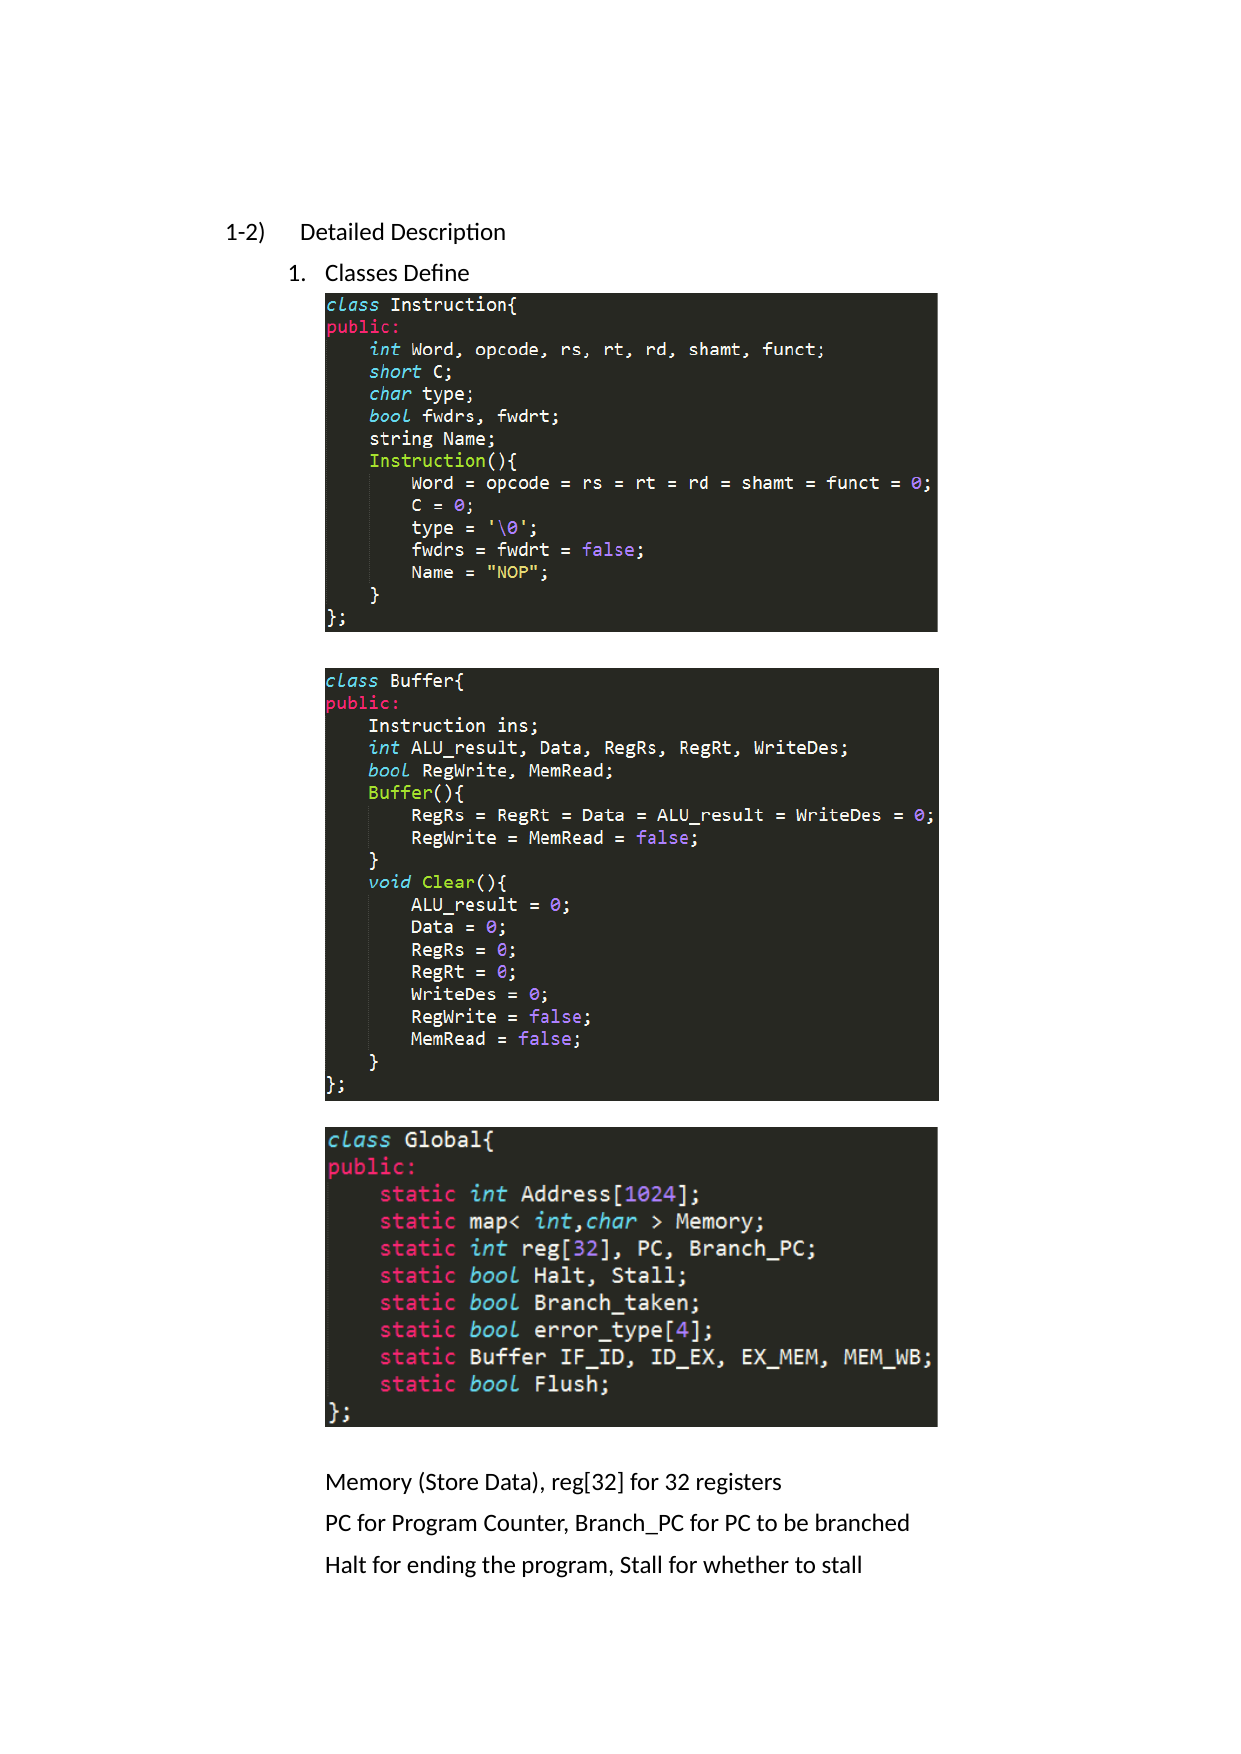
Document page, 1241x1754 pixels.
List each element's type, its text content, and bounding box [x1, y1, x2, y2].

picture [325, 668, 939, 1101]
list Halt for ending the program, Stall for whether to stall [325, 1544, 1053, 1585]
list PC for Program Counter, Branch_PC for PC to be branched [325, 1502, 1053, 1544]
picture [325, 1127, 938, 1427]
list Memory (Store Data), reg[32] for 32 registers [325, 1460, 1053, 1502]
list Classes Define [287, 252, 1053, 294]
list Detailed Description [225, 210, 1053, 252]
picture [325, 293, 938, 632]
